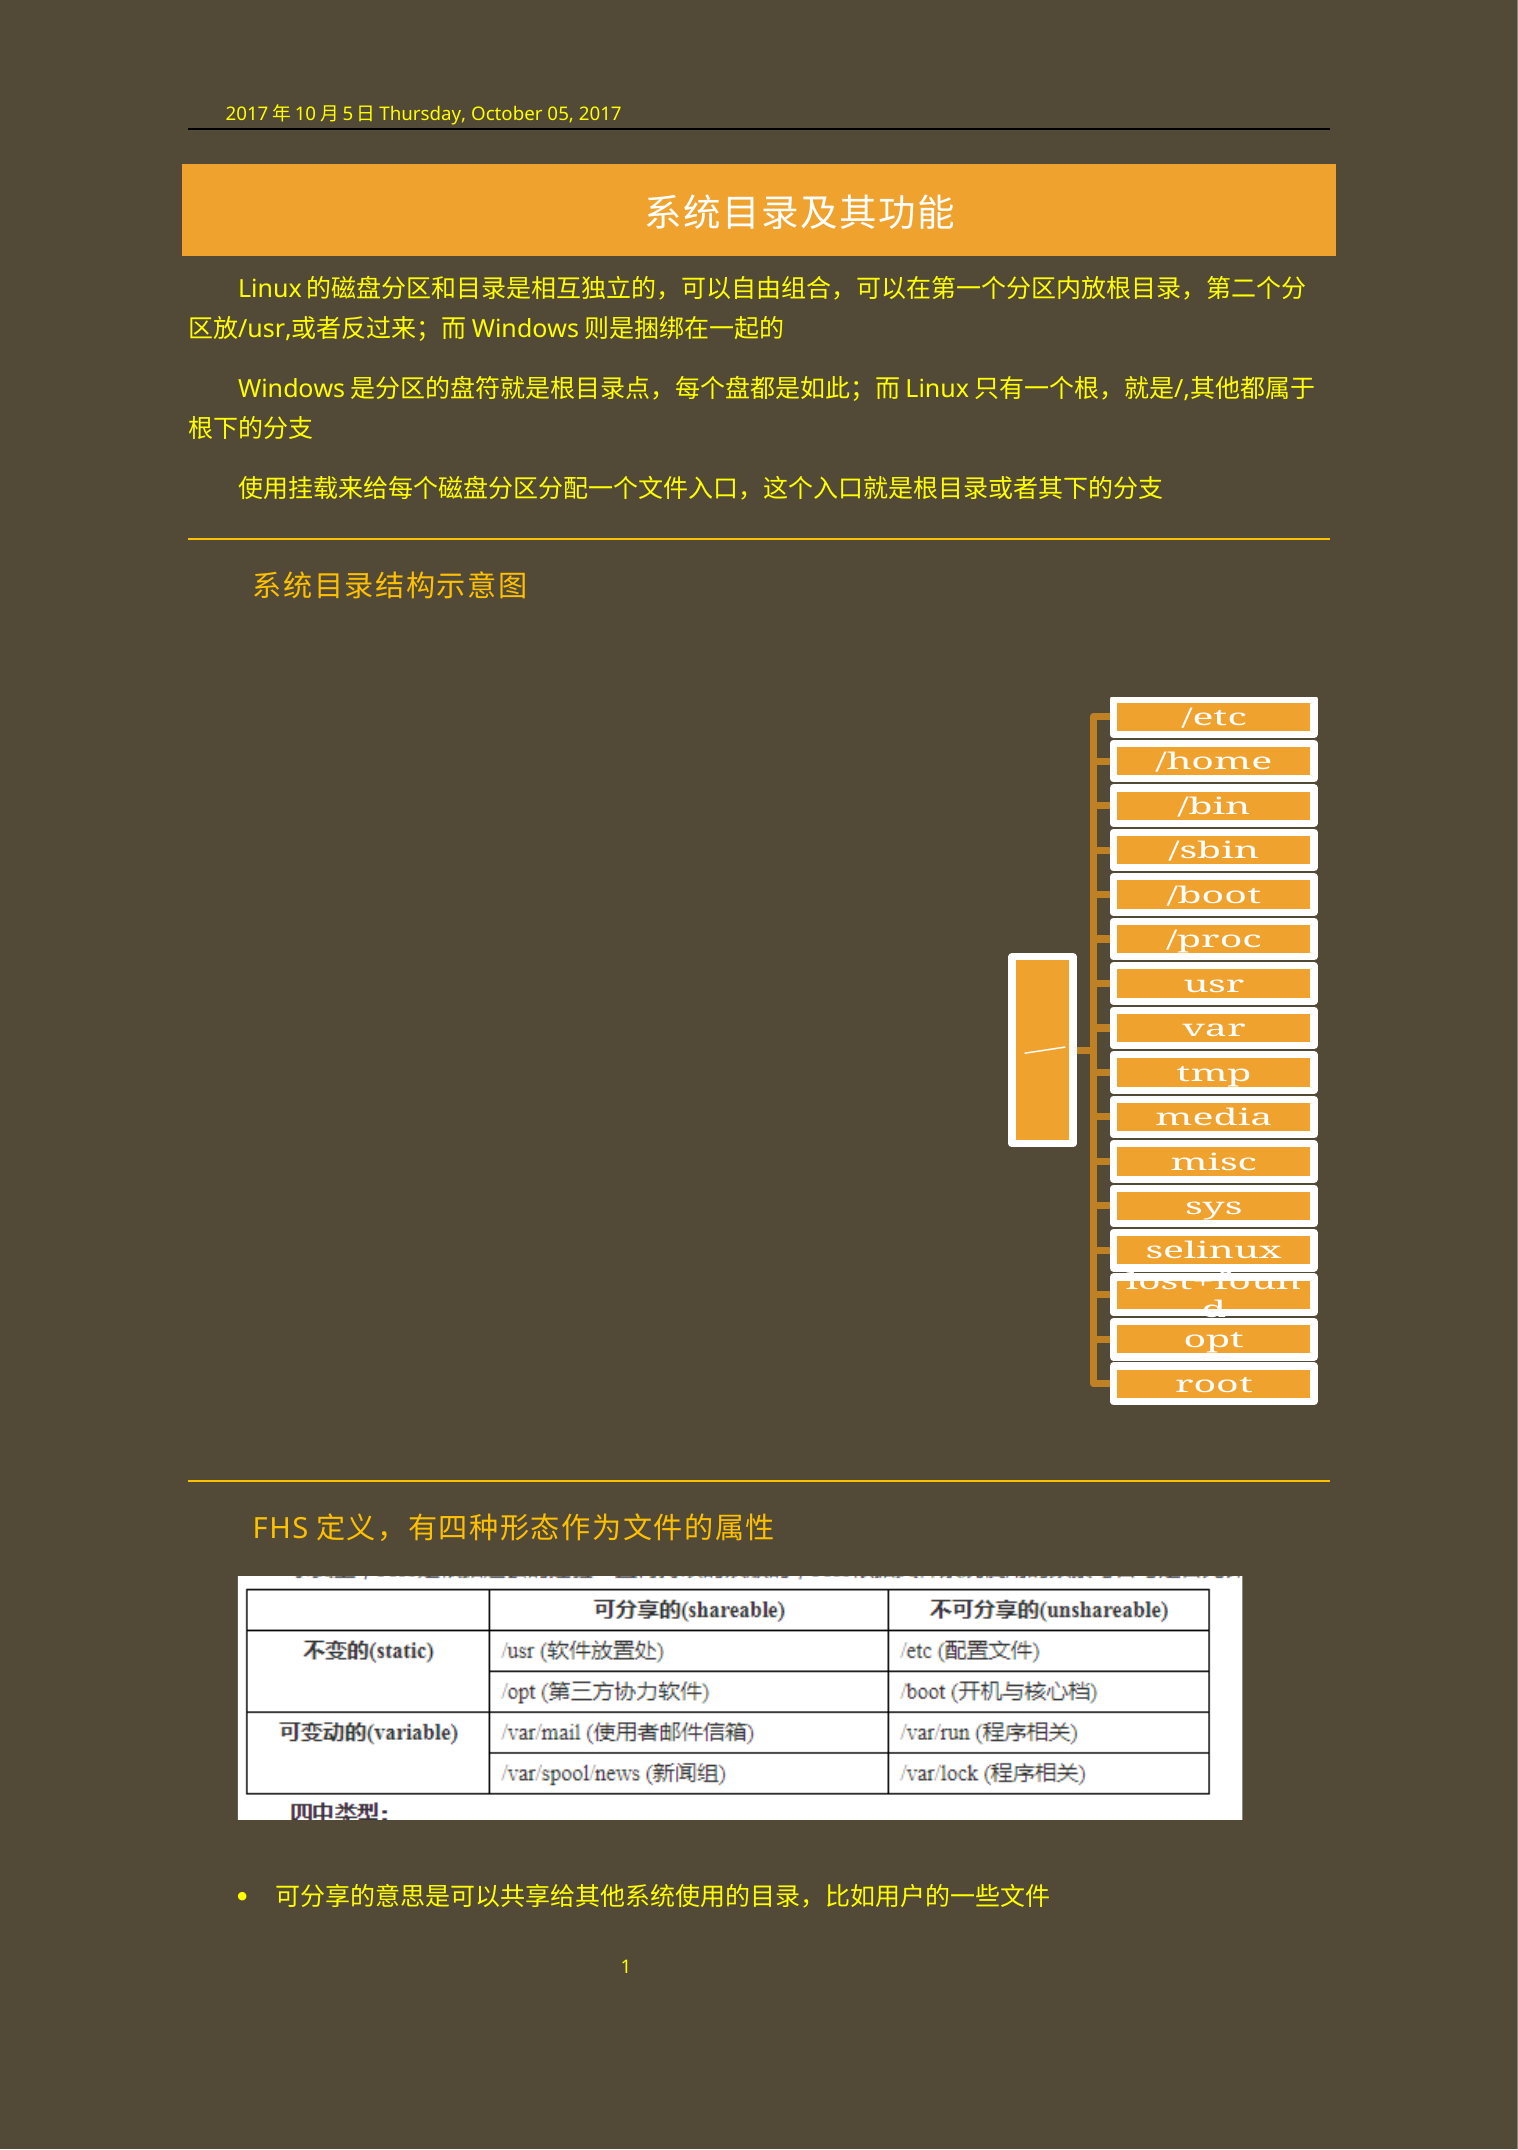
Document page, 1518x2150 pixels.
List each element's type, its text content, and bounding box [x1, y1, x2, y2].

subtitle 系统目录结构示意图 [188, 540, 1330, 624]
subtitle FHS定义，有四种形态作为文件的属性 [188, 1482, 1330, 1566]
list 可分享的意思是可以共享给其他系统使用的目录，比如用户的一些文件 [238, 1874, 1330, 1914]
subtitle 系统目录及其功能 [188, 171, 1330, 250]
text Windows是分区的盘符就是根目录点，每个盘都是如此；而Linux只有一个根，就是/,其他都属于根下的分支 [188, 367, 1330, 446]
text Linux的磁盘分区和目录是相互独立的，可以自由组合，可以在第一个分区内放根目录，第二个分区放/usr,或者反过来；而Windows则是捆绑在一起的 [188, 267, 1330, 346]
text 使用挂载来给每个磁盘分区分配一个文件入口，这个入口就是根目录或者其下的分支 [188, 467, 1330, 507]
picture [237, 1576, 1243, 1820]
